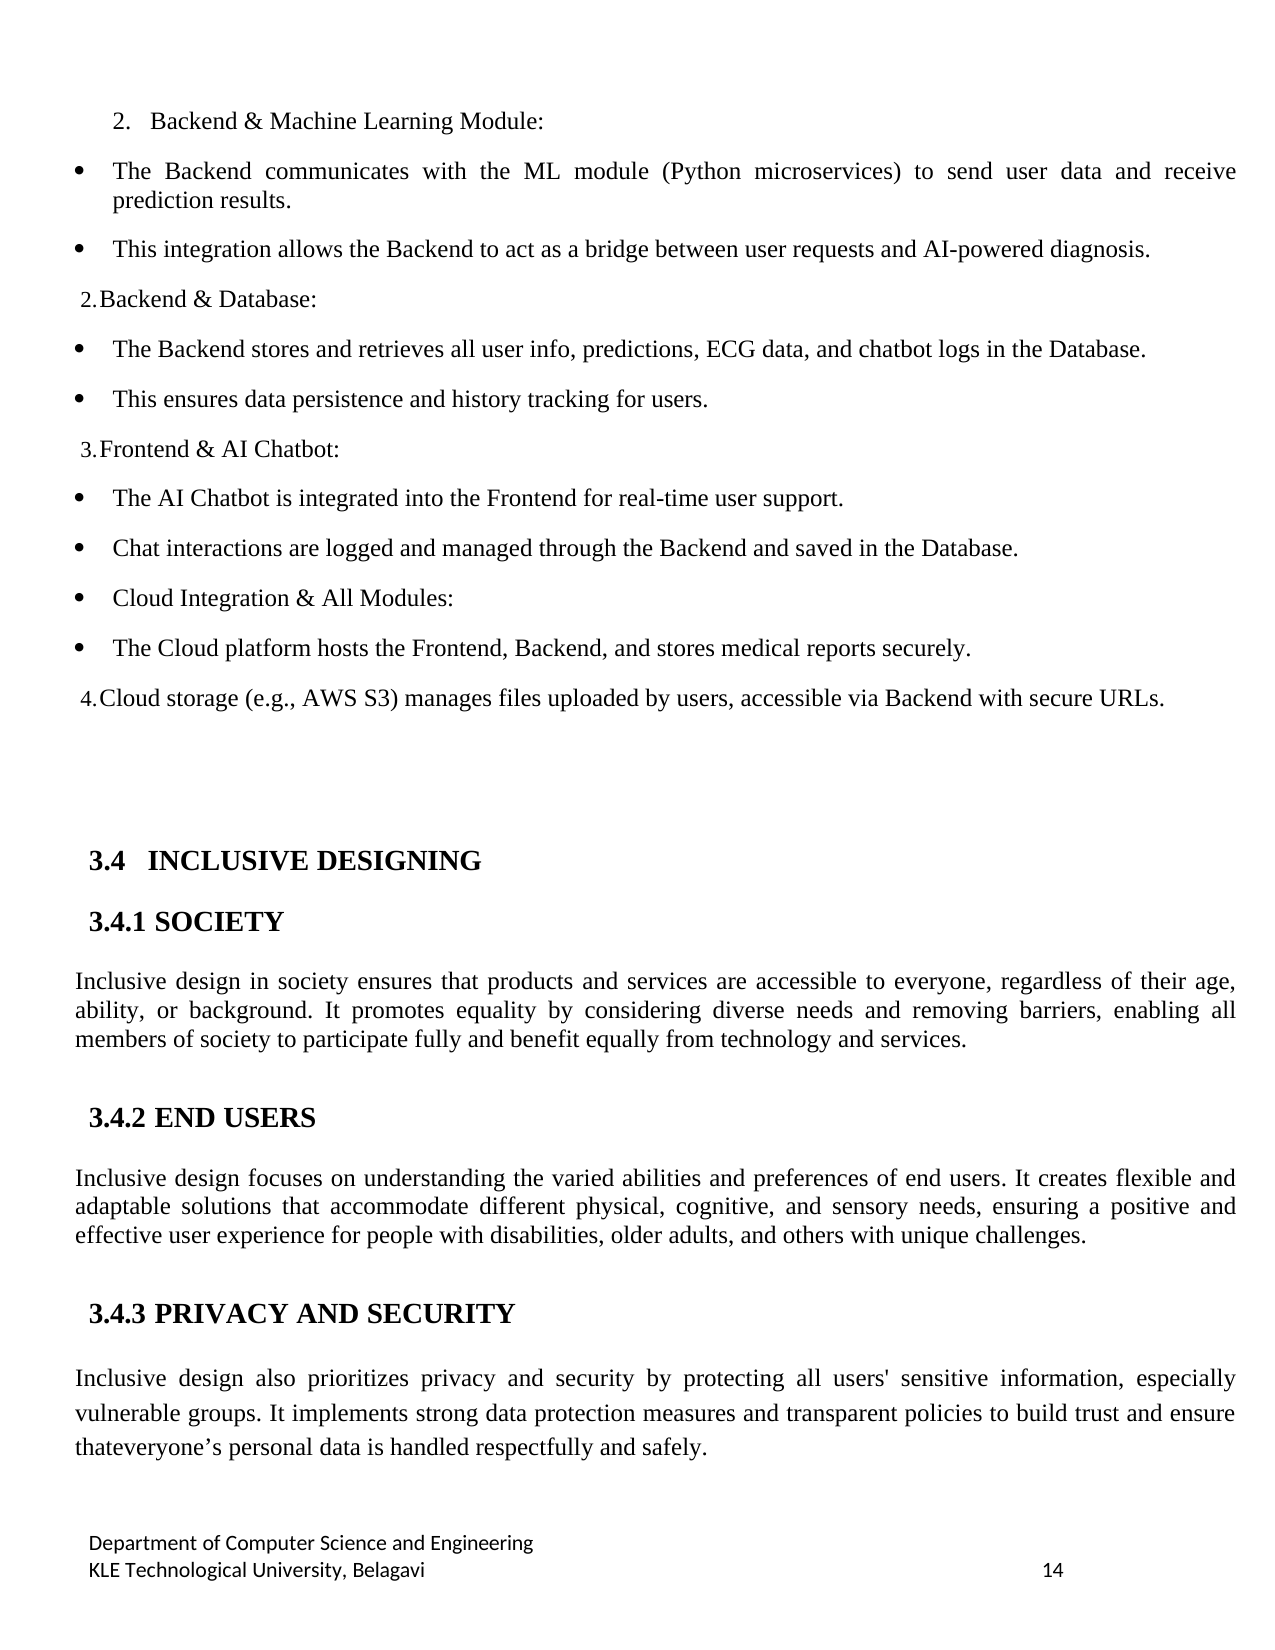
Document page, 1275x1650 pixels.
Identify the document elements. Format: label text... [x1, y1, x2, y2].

subtitle The Backend stores and retrieves all user info, predictions, ECG data, and chatbot logs in the Database. [75, 334, 1237, 363]
subtitle END USERS [89, 1100, 1237, 1134]
subtitle Cloud Integration & All Modules: [75, 583, 1237, 612]
subtitle The AI Chatbot is integrated into the Frontend for real-time user support. [75, 483, 1237, 512]
subtitle Cloud storage (e.g., AWS S3) manages files uploaded by users, accessible via Backend with secure URLs. [80, 683, 1237, 711]
subtitle INCLUSIVE DESIGNING [89, 843, 1237, 877]
subtitle PRIVACY AND SECURITY [89, 1296, 1237, 1330]
subtitle The Backend communicates with the ML module (Python microservices) to send user data and receive prediction results. [75, 156, 1237, 213]
text Inclusive design in society ensures that products and services are accessible to everyone, regardless of their age, ability, or background. It promotes equality by considering diverse needs and removing barriers, enabling all members of society to participate fully and benefit equally from technology and services. [75, 966, 1237, 1053]
list SOCIETY [89, 904, 1237, 938]
subtitle This ensures data persistence and history tracking for users. [75, 384, 1237, 413]
subtitle Frontend & AI Chatbot: [80, 434, 1237, 462]
subtitle Chat interactions are logged and managed through the Backend and saved in the Database. [75, 533, 1237, 562]
subtitle Backend & Database: [80, 284, 1237, 313]
text Inclusive design focuses on understanding the varied abilities and preferences of end users. It creates flexible and adaptable solutions that accommodate different physical, cognitive, and sensory needs, ensuring a positive and effective user experience for people with disabilities, older adults, and others with unique challenges. [75, 1163, 1237, 1249]
text Inclusive design also prioritizes privacy and security by protecting all users' sensitive information, especially vulnerable groups. It implements strong data protection measures and transparent policies to build trust and ensure thateveryone’s personal data is handled respectfully and safely. [75, 1363, 1237, 1461]
subtitle The Cloud platform hosts the Frontend, Backend, and stores medical reports securely. [75, 633, 1237, 662]
subtitle Backend & Machine Learning Module: [112, 106, 1237, 135]
subtitle This integration allows the Backend to act as a bridge between user requests and AI-powered diagnosis. [75, 234, 1237, 263]
